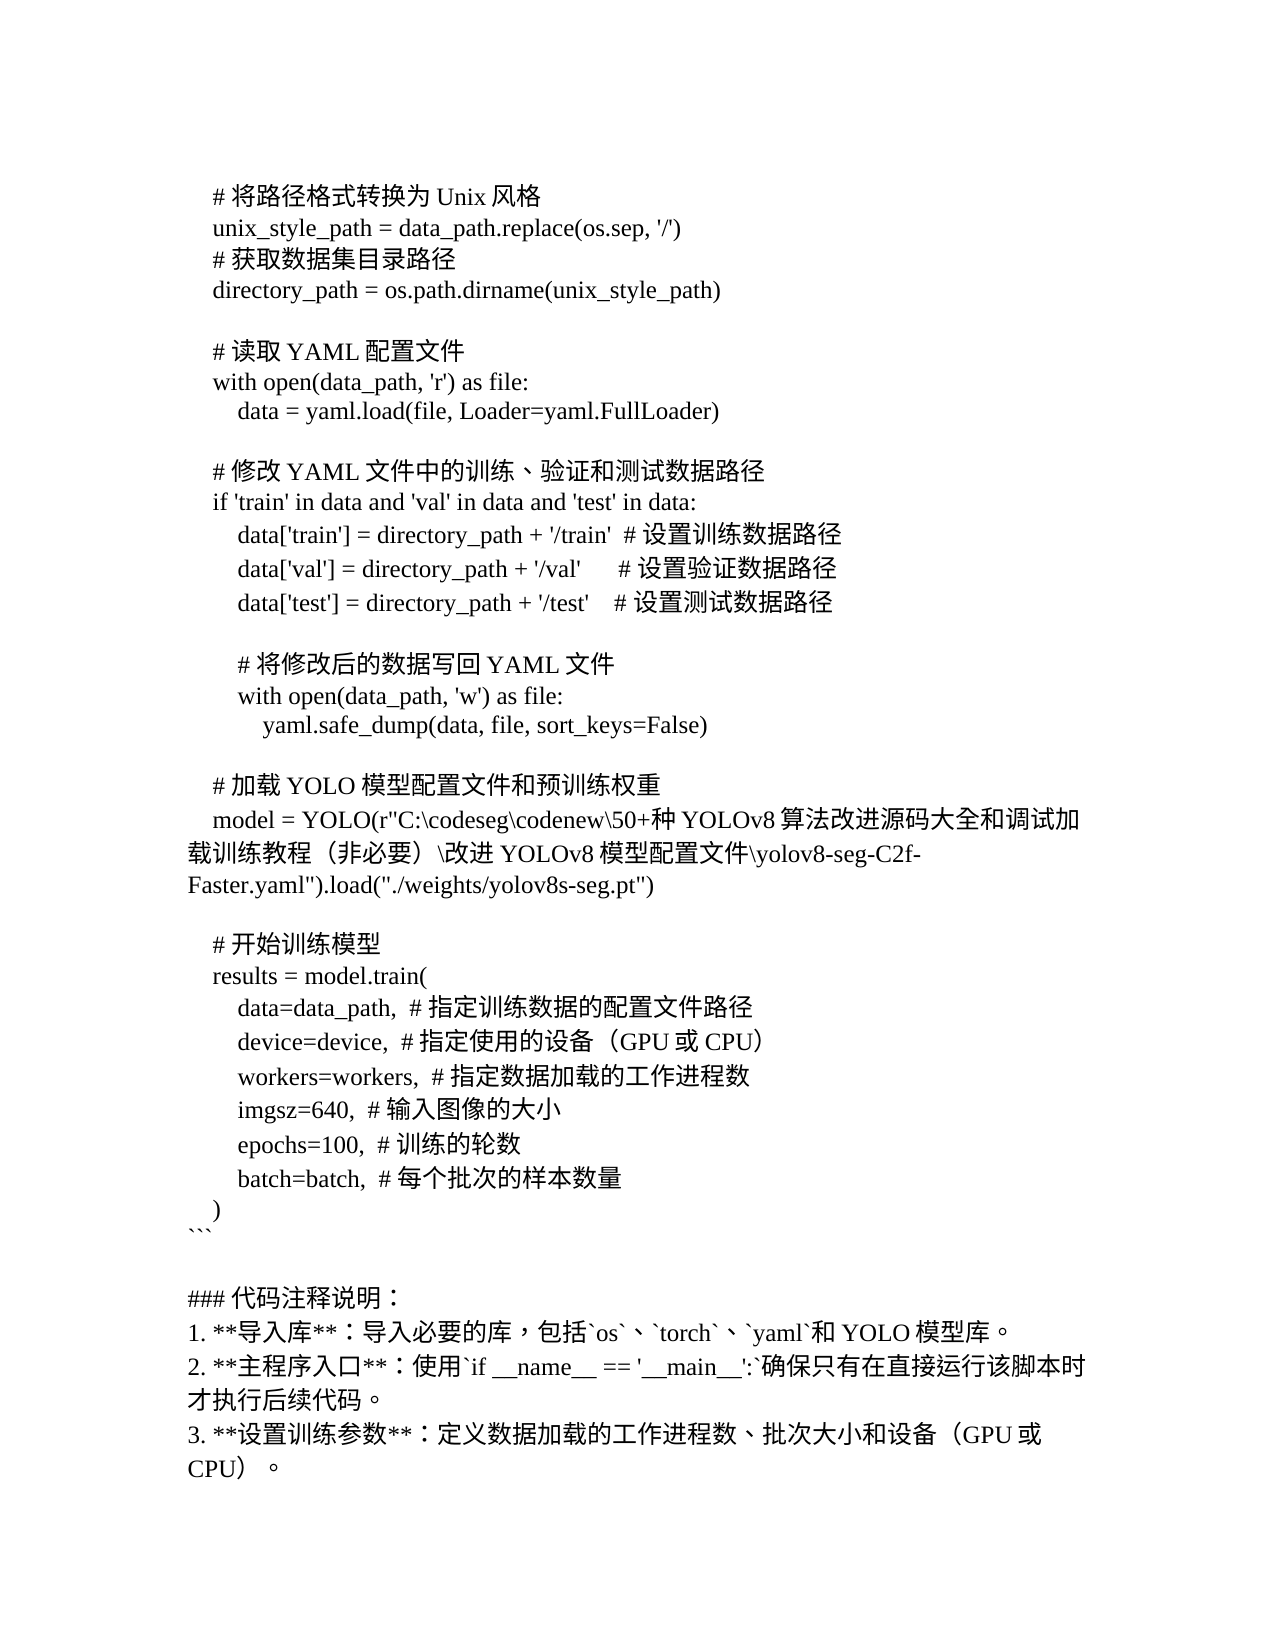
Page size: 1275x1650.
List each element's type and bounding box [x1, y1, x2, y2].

text [187, 150, 1087, 1485]
